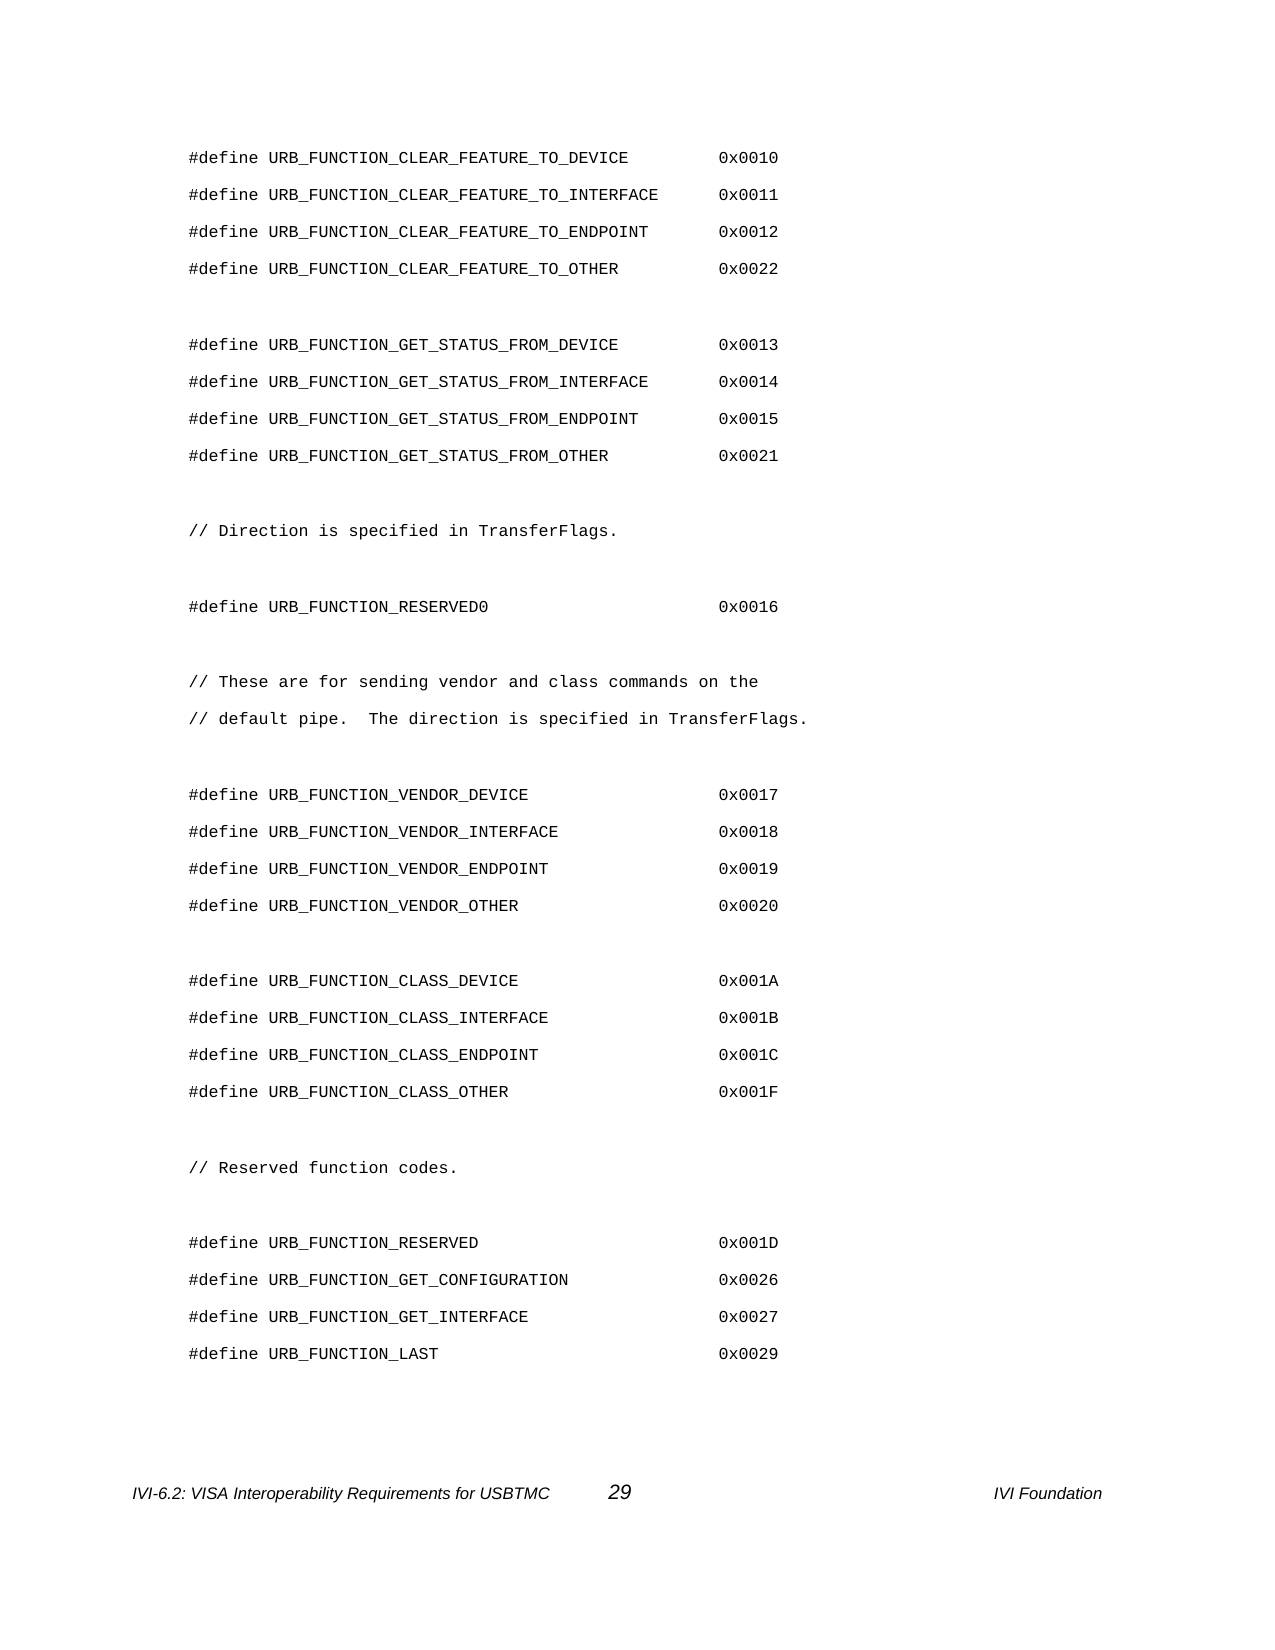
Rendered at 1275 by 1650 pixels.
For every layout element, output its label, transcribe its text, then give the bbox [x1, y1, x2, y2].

text #define URB_FUNCTION_CLEAR_FEATURE_TO_INTERFACE 0x0011 [188, 187, 1163, 206]
text #define URB_FUNCTION_GET_STATUS_FROM_INTERFACE 0x0014 [188, 373, 1163, 392]
text #define URB_FUNCTION_CLASS_INTERFACE 0x001B [188, 1010, 1163, 1029]
text #define URB_FUNCTION_VENDOR_INTERFACE 0x0018 [188, 823, 1163, 842]
text #define URB_FUNCTION_CLASS_OTHER 0x001F [188, 1084, 1163, 1103]
text #define URB_FUNCTION_GET_STATUS_FROM_DEVICE 0x0013 [188, 336, 1163, 355]
text #define URB_FUNCTION_GET_STATUS_FROM_ENDPOINT 0x0015 [188, 410, 1163, 429]
text #define URB_FUNCTION_LAST 0x0029 [188, 1346, 1163, 1365]
text #define URB_FUNCTION_VENDOR_ENDPOINT 0x0019 [188, 860, 1163, 879]
text // These are for sending vendor and class commands on the [188, 674, 1163, 693]
text #define URB_FUNCTION_CLASS_DEVICE 0x001A [188, 973, 1163, 992]
text #define URB_FUNCTION_GET_STATUS_FROM_OTHER 0x0021 [188, 447, 1163, 466]
text #define URB_FUNCTION_GET_INTERFACE 0x0027 [188, 1309, 1163, 1328]
text #define URB_FUNCTION_CLEAR_FEATURE_TO_ENDPOINT 0x0012 [188, 224, 1163, 243]
text #define URB_FUNCTION_RESERVED0 0x0016 [188, 598, 1163, 617]
text #define URB_FUNCTION_RESERVED 0x001D [188, 1235, 1163, 1254]
text // Reserved function codes. [188, 1159, 1163, 1178]
text #define URB_FUNCTION_VENDOR_OTHER 0x0020 [188, 897, 1163, 916]
text // Direction is specified in TransferFlags. [188, 523, 1163, 542]
text #define URB_FUNCTION_CLEAR_FEATURE_TO_DEVICE 0x0010 [188, 150, 1163, 169]
text #define URB_FUNCTION_VENDOR_DEVICE 0x0017 [188, 786, 1163, 805]
text #define URB_FUNCTION_GET_CONFIGURATION 0x0026 [188, 1272, 1163, 1291]
text #define URB_FUNCTION_CLASS_ENDPOINT 0x001C [188, 1047, 1163, 1066]
text #define URB_FUNCTION_CLEAR_FEATURE_TO_OTHER 0x0022 [188, 261, 1163, 280]
text // default pipe. The direction is specified in TransferFlags. [188, 711, 1163, 730]
